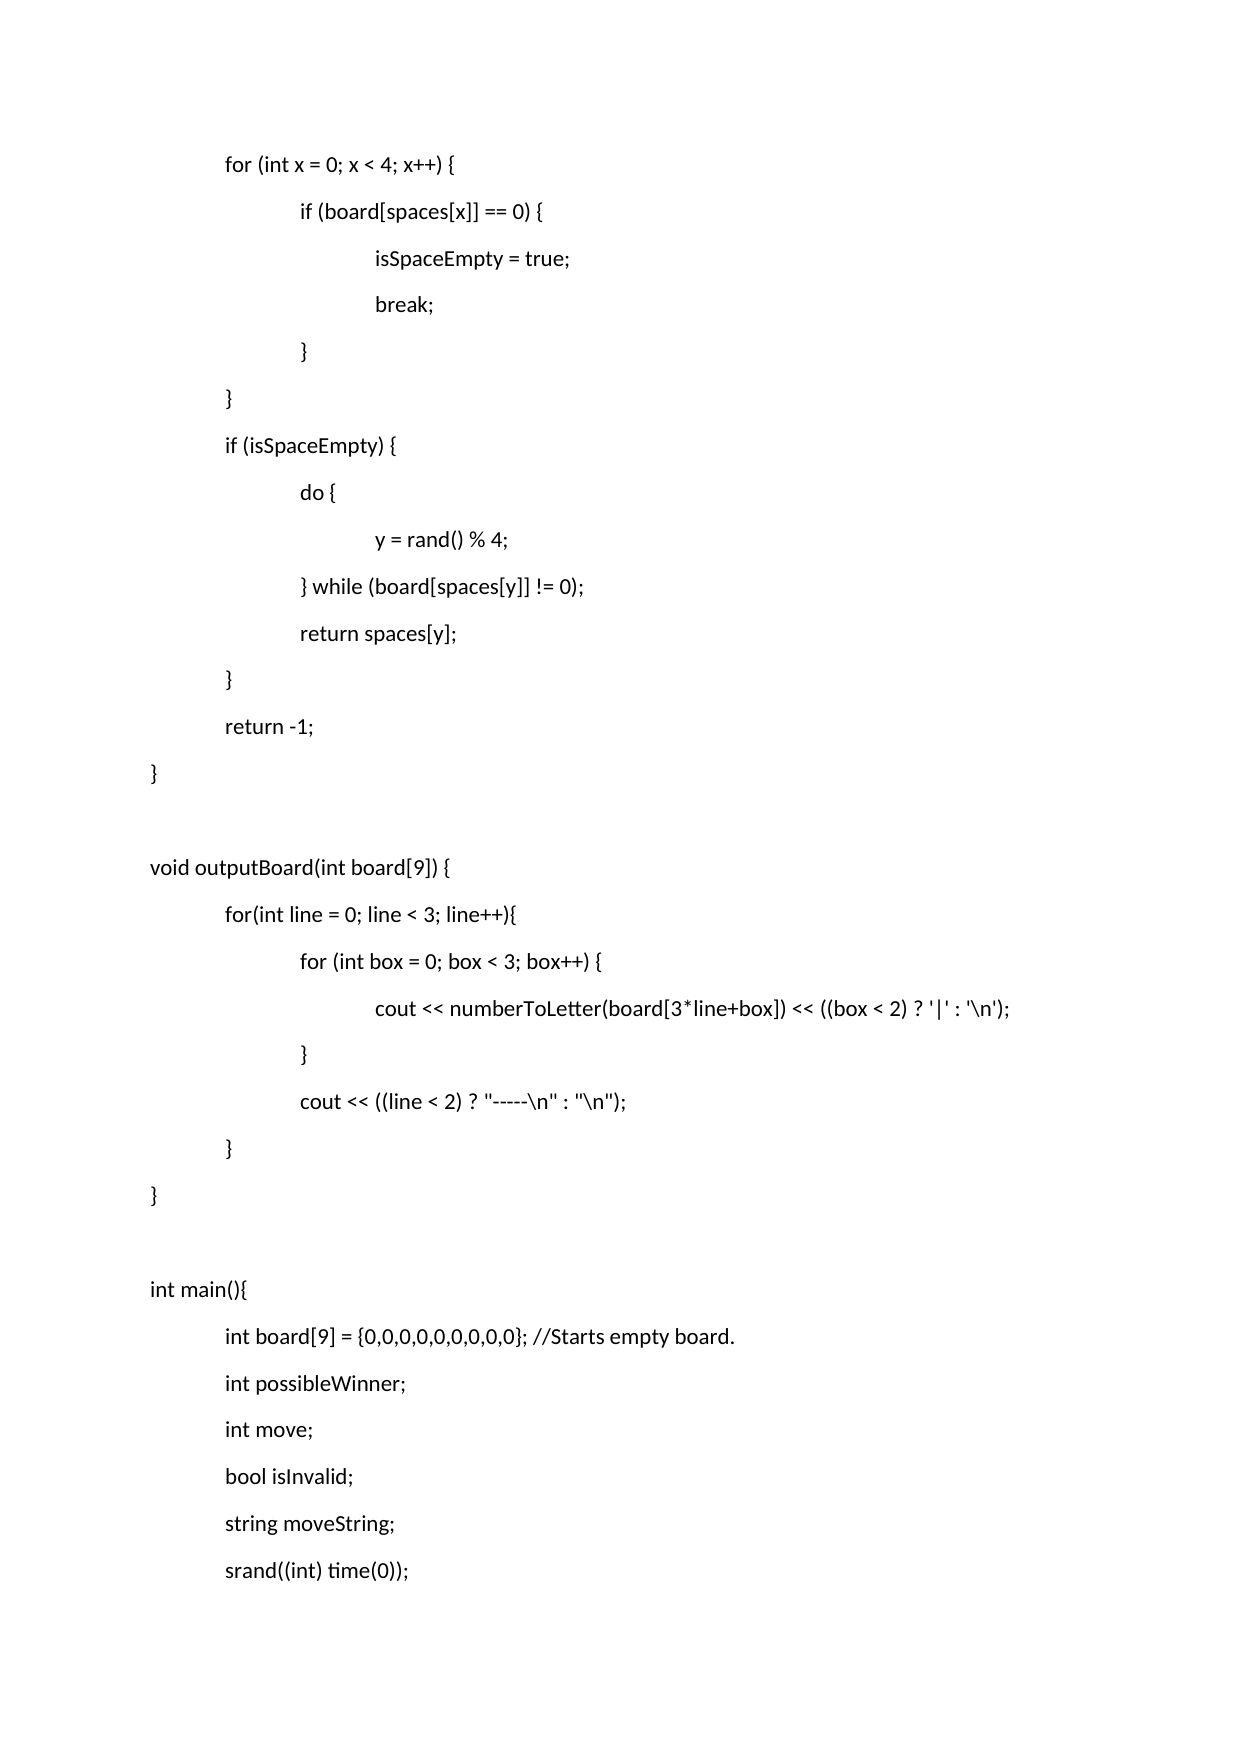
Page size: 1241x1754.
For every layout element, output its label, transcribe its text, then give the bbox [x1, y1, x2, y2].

text } [150, 384, 1090, 412]
text return -1; [150, 712, 1090, 741]
text for(int line = 0; line < 3; line++){ [150, 900, 1090, 928]
text cout << ((line < 2) ? "-----\n" : "\n"); [150, 1087, 1090, 1116]
text } [150, 759, 1090, 787]
text y = rand() % 4; [150, 525, 1090, 553]
text int move; [150, 1416, 1090, 1444]
text } [150, 666, 1090, 694]
text } [150, 337, 1090, 366]
text return spaces[y]; [150, 619, 1090, 647]
text int board[9] = {0,0,0,0,0,0,0,0,0}; //Starts empty board. [150, 1322, 1090, 1350]
text void outputBoard(int board[9]) { [150, 853, 1090, 881]
text } while (board[spaces[y]] != 0); [150, 572, 1090, 600]
text } [150, 1041, 1090, 1069]
text for (int x = 0; x < 4; x++) { [150, 150, 1090, 178]
text break; [150, 291, 1090, 319]
text if (board[spaces[x]] == 0) { [150, 197, 1090, 225]
text if (isSpaceEmpty) { [150, 431, 1090, 459]
text int possibleWinner; [150, 1369, 1090, 1397]
text } [150, 1181, 1090, 1209]
text string moveString; [150, 1509, 1090, 1537]
text cout << numberToLetter(board[3*line+box]) << ((box < 2) ? '|' : '\n'); [150, 994, 1090, 1022]
text } [150, 1134, 1090, 1162]
text for (int box = 0; box < 3; box++) { [150, 947, 1090, 975]
text isSpaceEmpty = true; [150, 244, 1090, 272]
text do { [150, 478, 1090, 506]
text bool isInvalid; [150, 1462, 1090, 1491]
text srand((int) time(0)); [150, 1556, 1090, 1584]
text int main(){ [150, 1275, 1090, 1303]
